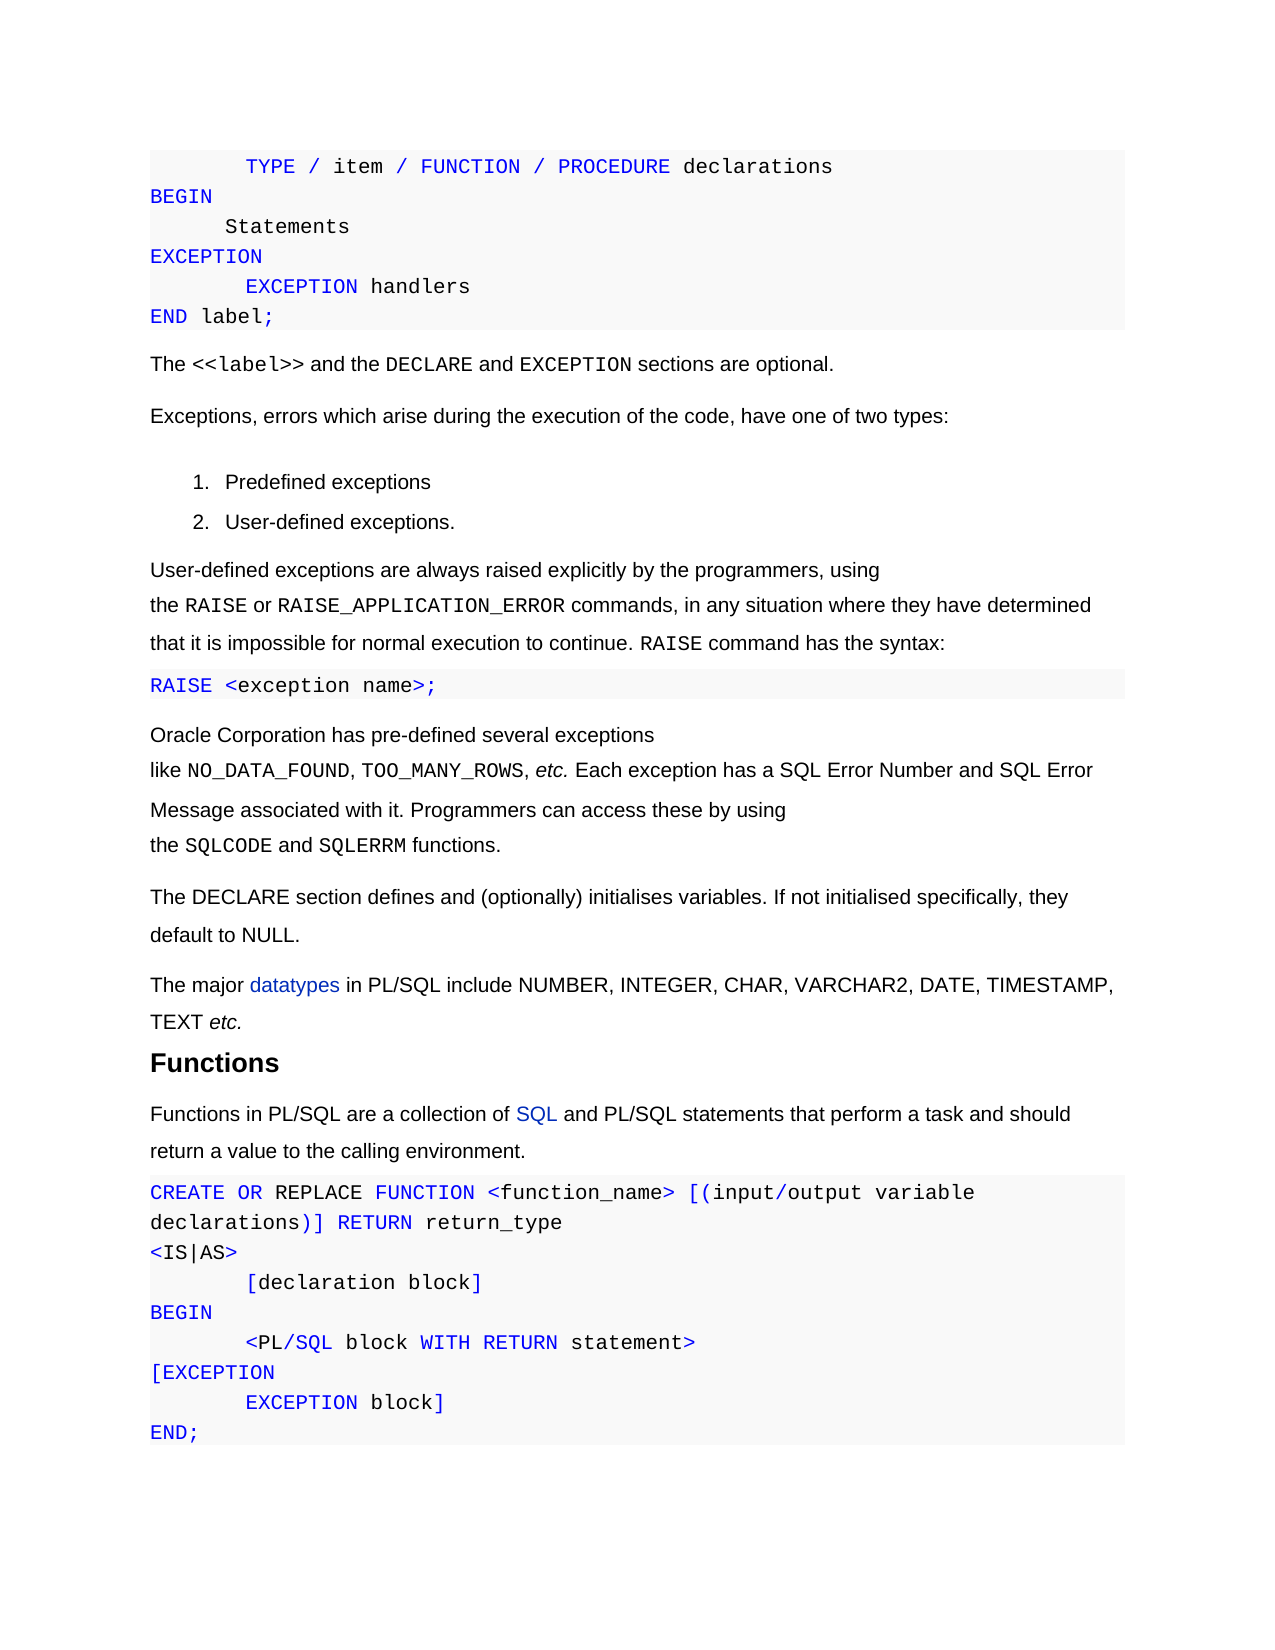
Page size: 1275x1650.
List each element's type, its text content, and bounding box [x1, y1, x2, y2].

text BEGIN [150, 1295, 1125, 1325]
text The <<label>> and the DECLARE and EXCEPTION sections are optional. [150, 340, 1125, 377]
text CREATE OR REPLACE FUNCTION <function_name> [(input/output variable declarations)] RETURN return_type [150, 1175, 1125, 1235]
text RAISE <exception name>; [150, 669, 1125, 699]
text END; [150, 1415, 1125, 1445]
text EXCEPTION block] [150, 1385, 1125, 1415]
text <PL/SQL block WITH RETURN statement> [150, 1325, 1125, 1355]
text Exceptions, errors which arise during the execution of the code, have one of two types: [150, 390, 1125, 427]
text TYPE / item / FUNCTION / PROCEDURE declarations [150, 150, 1125, 180]
list User-defined exceptions. [192, 497, 1125, 534]
text The DECLARE section defines and (optionally) initialises variables. If not initialised specifically, they default to NULL. [150, 872, 1125, 947]
list Predefined exceptions [192, 457, 1125, 494]
text User-defined exceptions are always raised explicitly by the programmers, using the RAISE or RAISE_APPLICATION_ERROR commands, in any situation where they have determined that it is impossible for normal execution to continue. RAISE command has the syntax: [150, 544, 1125, 657]
text EXCEPTION [150, 240, 1125, 270]
text Functions in PL/SQL are a collection of SQL and PL/SQL statements that perform a task and should return a value to the calling environment. [150, 1088, 1125, 1163]
text [EXCEPTION [150, 1355, 1125, 1385]
text Oracle Corporation has pre-defined several exceptions like NO_DATA_FOUND, TOO_MANY_ROWS, etc. Each exception has a SQL Error Number and SQL Error Message associated with it. Programmers can access these by using the SQLCODE and SQLERRM functions. [150, 709, 1125, 859]
text <IS|AS> [150, 1235, 1125, 1265]
text Functions [150, 1047, 1125, 1078]
text The major datatypes in PL/SQL include NUMBER, INTEGER, CHAR, VARCHAR2, DATE, TIMESTAMP, TEXT etc. [150, 959, 1125, 1034]
text Statements [150, 210, 1125, 240]
text [declaration block] [150, 1265, 1125, 1295]
text BEGIN [150, 180, 1125, 210]
text EXCEPTION handlers [150, 270, 1125, 300]
text END label; [150, 300, 1125, 330]
